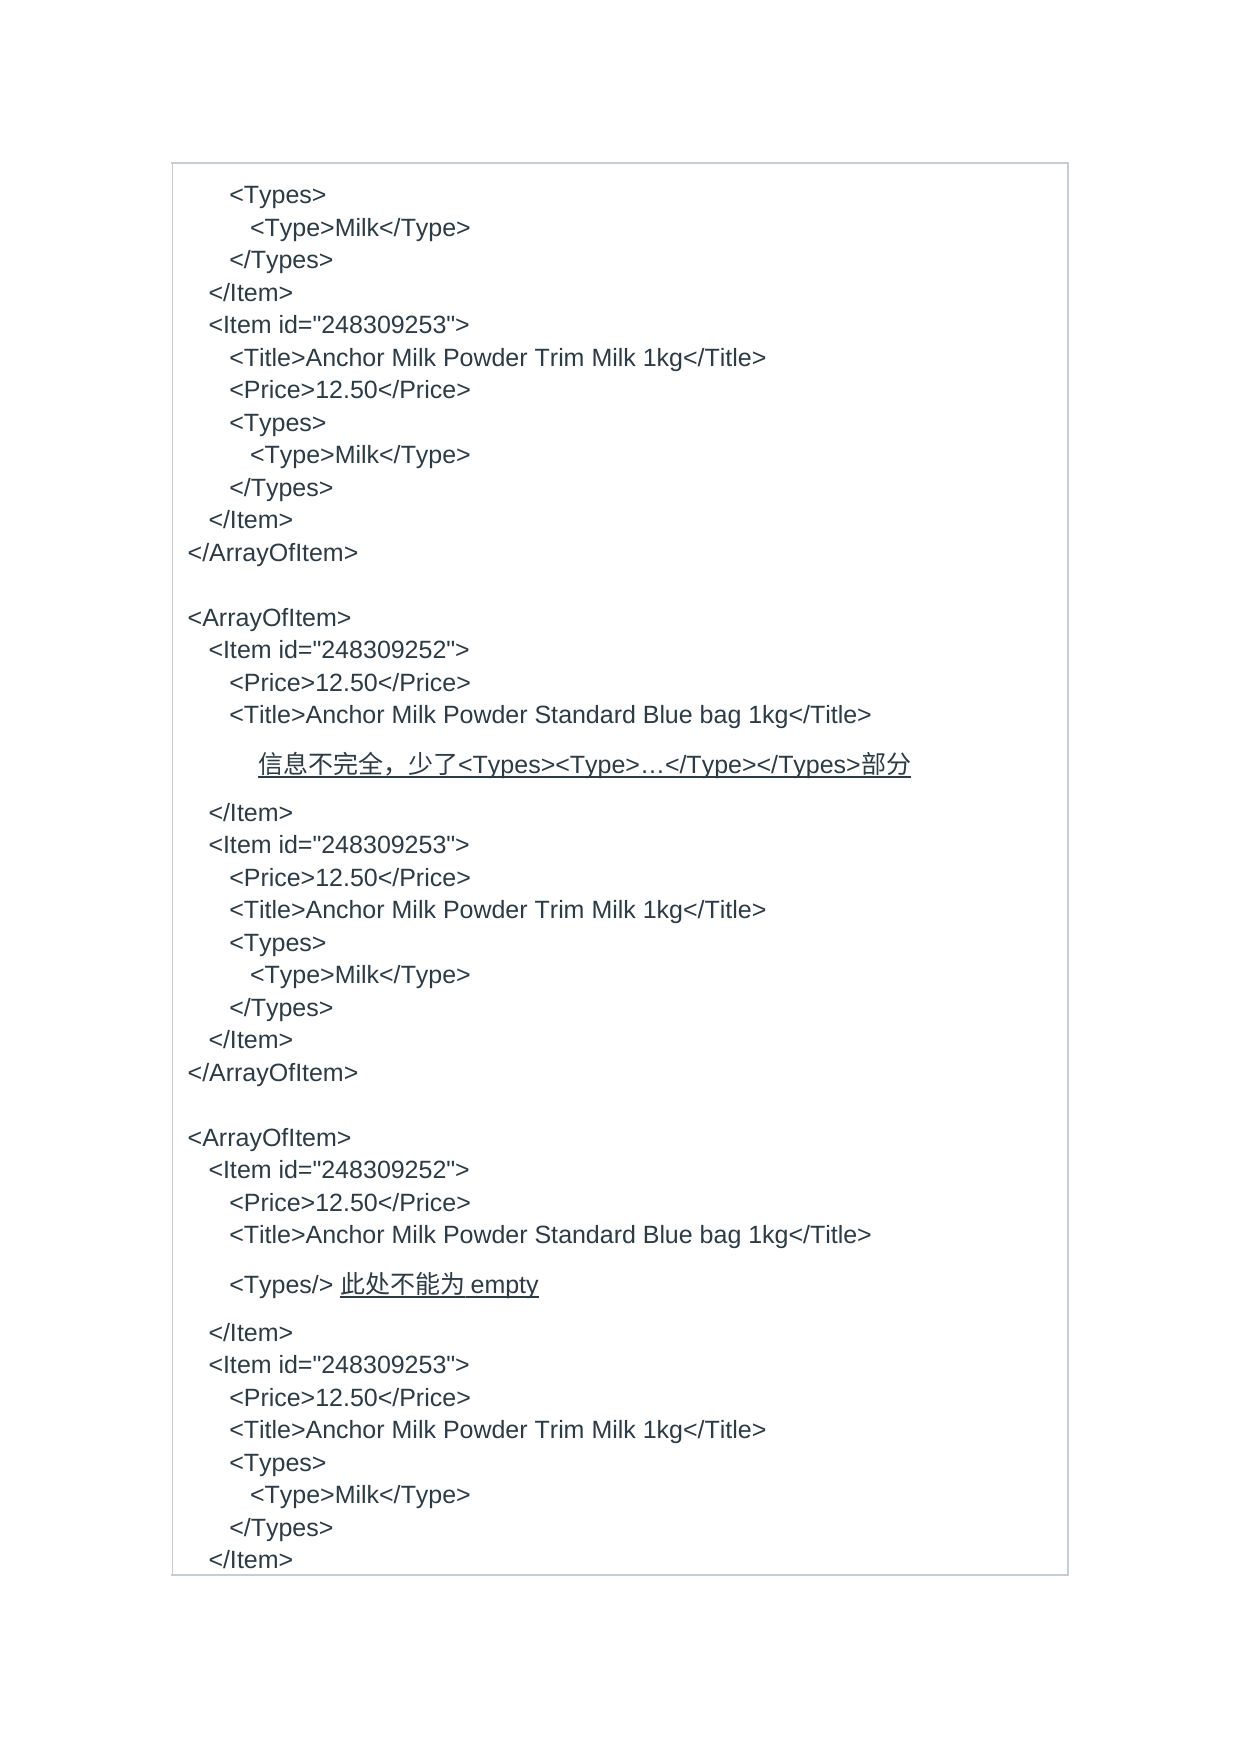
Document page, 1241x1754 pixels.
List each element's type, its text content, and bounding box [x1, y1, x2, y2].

text 信息不完全，少了<Types><Type>…</Type></Types>部分 [187, 731, 1053, 796]
text <Price>12.50</Price> [187, 1381, 1053, 1413]
text </Types> [187, 243, 1053, 276]
text </ArrayOfItem> [187, 536, 1053, 568]
text <Types> [187, 926, 1053, 958]
text <Title>Anchor Milk Powder Standard Blue bag 1kg</Title> [187, 1218, 1053, 1251]
text <Types> [173, 164, 1067, 211]
text <Price>12.50</Price> [187, 373, 1053, 406]
text <Title>Anchor Milk Powder Trim Milk 1kg</Title> [187, 893, 1053, 926]
text <Price>12.50</Price> [187, 861, 1053, 893]
text </ArrayOfItem> [187, 1056, 1053, 1088]
text </Item> [187, 1543, 1053, 1574]
text <Types> [187, 1446, 1053, 1478]
text </Types> [187, 471, 1053, 503]
text <Item id="248309253"> [187, 308, 1053, 341]
text </Item> [187, 796, 1053, 828]
text <Type>Milk</Type> [187, 958, 1053, 991]
text </Item> [187, 503, 1053, 536]
text </Types> [187, 991, 1053, 1023]
text <Item id="248309252"> [187, 1153, 1053, 1186]
text <ArrayOfItem> [187, 1121, 1053, 1153]
text <Types> [187, 406, 1053, 438]
text <Title>Anchor Milk Powder Trim Milk 1kg</Title> [187, 341, 1053, 373]
text <Item id="248309253"> [187, 1348, 1053, 1381]
text <Item id="248309253"> [187, 828, 1053, 861]
text </Item> [187, 1023, 1053, 1056]
text <Type>Milk</Type> [187, 438, 1053, 471]
text <Title>Anchor Milk Powder Trim Milk 1kg</Title> [187, 1413, 1053, 1446]
text </Types> [187, 1511, 1053, 1543]
text </Item> [187, 1316, 1053, 1348]
text <ArrayOfItem> [187, 601, 1053, 633]
text <Price>12.50</Price> [187, 666, 1053, 698]
text <Types/> 此处不能为empty [187, 1251, 1053, 1316]
text <Type>Milk</Type> [187, 1478, 1053, 1511]
text <Price>12.50</Price> [187, 1186, 1053, 1218]
text <Item id="248309252"> [187, 633, 1053, 666]
text </Item> [187, 276, 1053, 308]
text <Title>Anchor Milk Powder Standard Blue bag 1kg</Title> [187, 698, 1053, 731]
text <Type>Milk</Type> [187, 211, 1053, 243]
